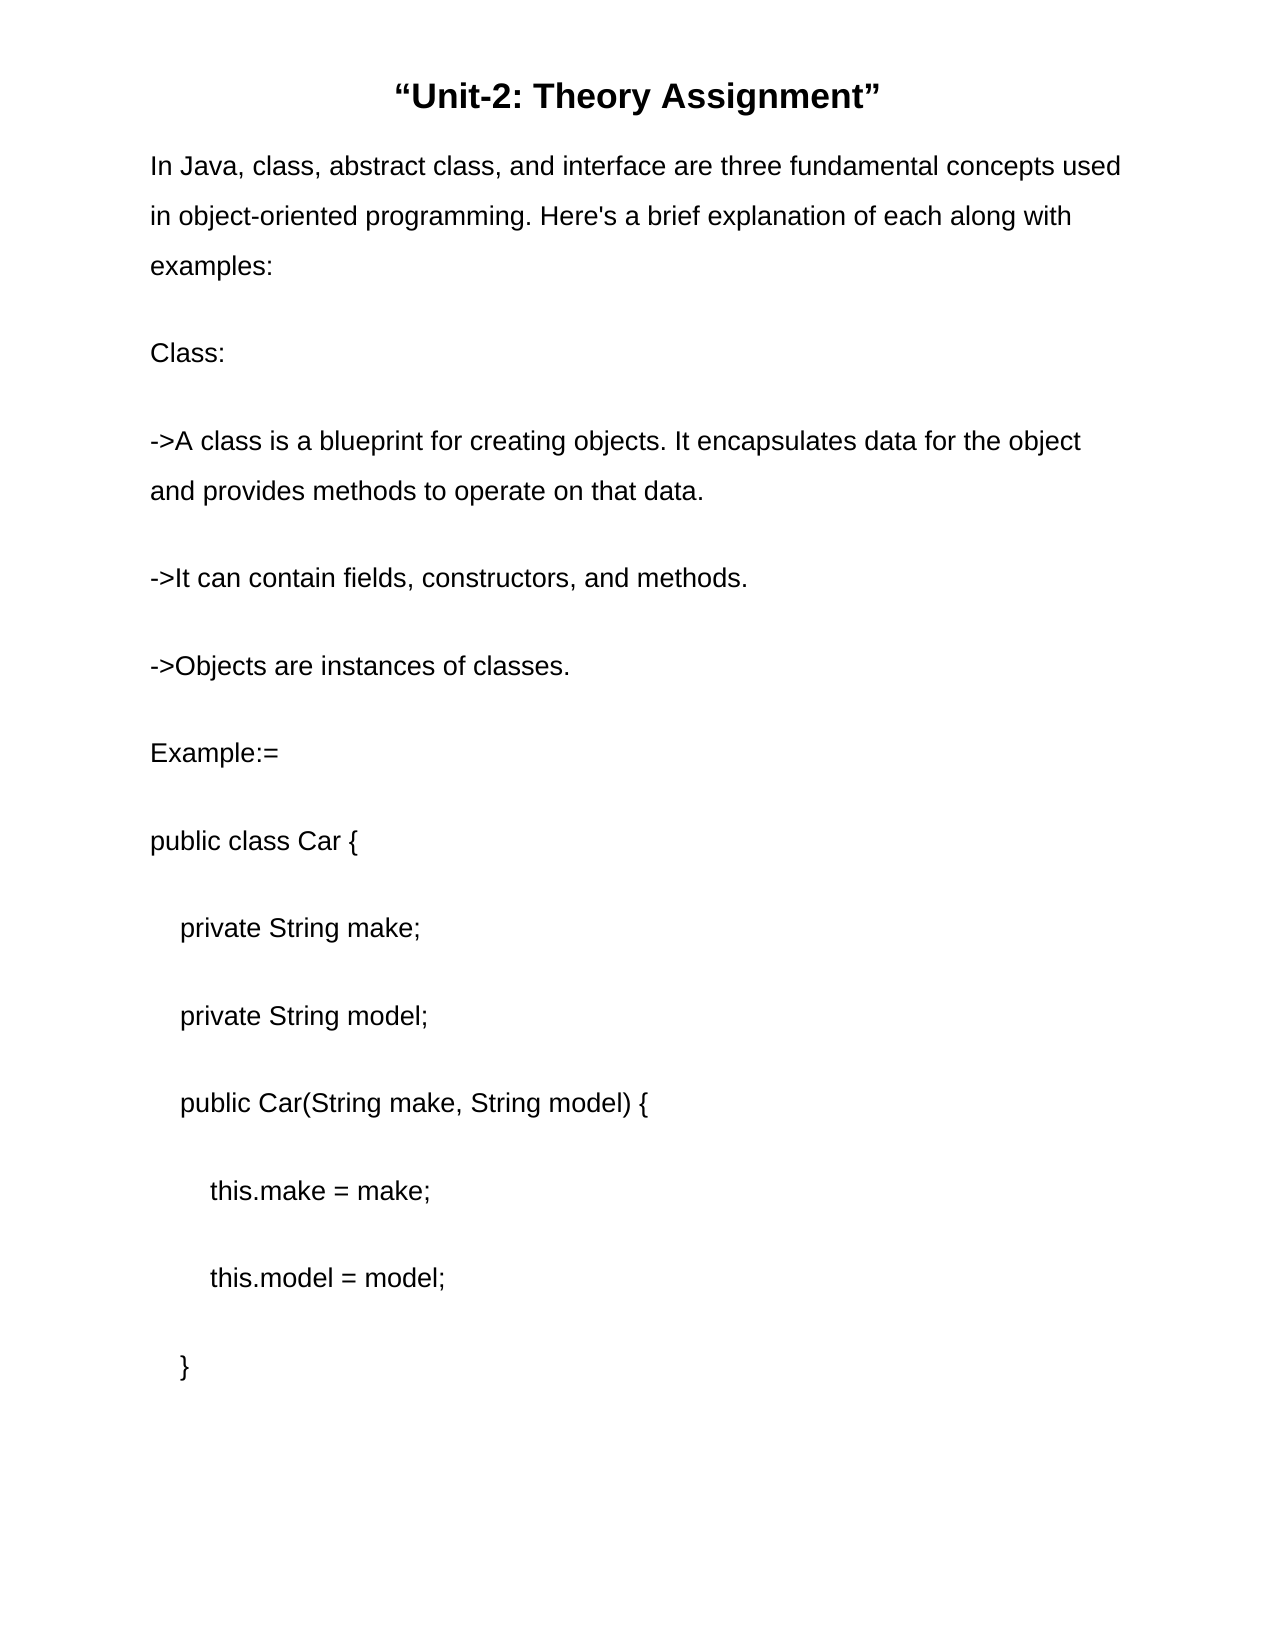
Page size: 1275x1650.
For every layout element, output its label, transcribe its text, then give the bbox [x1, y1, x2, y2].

text Example:= [150, 737, 1125, 769]
text private String make; [150, 912, 1125, 944]
text public class Car { [150, 825, 1125, 856]
text this.make = make; [150, 1175, 1125, 1206]
text ->Objects are instances of classes. [150, 650, 1125, 681]
text public Car(String make, String model) { [150, 1087, 1125, 1119]
text private String model; [150, 1000, 1125, 1031]
text } [150, 1350, 1125, 1381]
text Class: [150, 337, 1125, 369]
text ->It can contain fields, constructors, and methods. [150, 562, 1125, 594]
text this.model = model; [150, 1262, 1125, 1294]
text In Java, class, abstract class, and interface are three fundamental concepts used in object-oriented programming. Here's a brief explanation of each along with examples: [150, 150, 1125, 281]
text ->A class is a blueprint for creating objects. It encapsulates data for the object and provides methods to operate on that data. [150, 425, 1125, 506]
